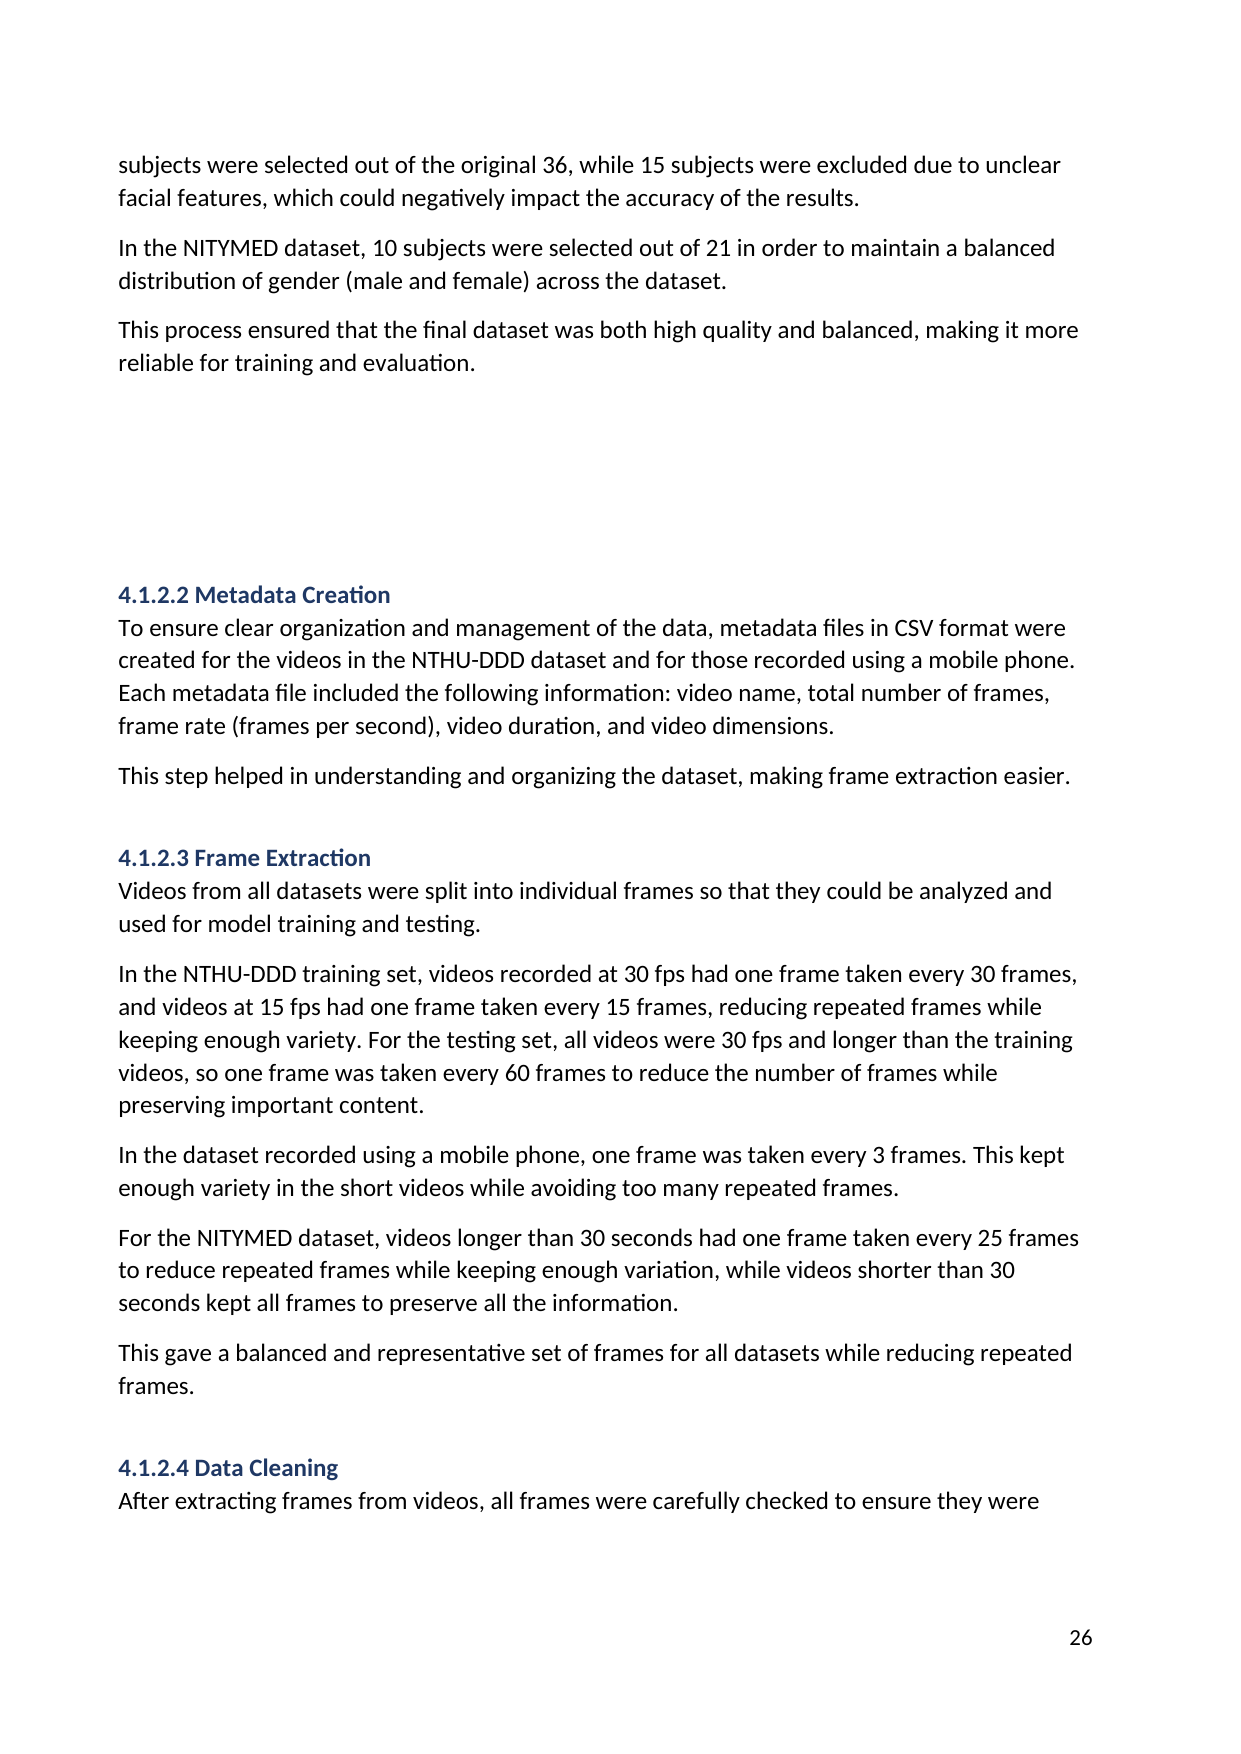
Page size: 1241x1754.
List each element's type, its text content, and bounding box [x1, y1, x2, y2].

text In the NITYMED dataset, 10 subjects were selected out of 21 in order to maintain a balanced distribution of gender (male and female) across the dataset. [118, 232, 1092, 296]
text 4.1.2.2 Metadata Creation To ensure clear organization and management of the data, metadata files in CSV format were created for the videos in the NTHU-DDD dataset and for those recorded using a mobile phone. Each metadata file included the following information: video name, total number of frames, frame rate (frames per second), video duration, and video dimensions. [118, 546, 1092, 741]
text This gave a balanced and representative set of frames for all datasets while reducing repeated frames. [118, 1337, 1092, 1401]
text In the dataset recorded using a mobile phone, one frame was taken every 3 frames. This kept enough variety in the short videos while avoiding too many repeated frames. [118, 1139, 1092, 1203]
text In the NTHU-DDD training set, videos recorded at 30 fps had one frame taken every 30 frames, and videos at 15 fps had one frame taken every 15 frames, reducing repeated frames while keeping enough variety. For the testing set, all videos were 30 fps and longer than the training videos, so one frame was taken every 60 frames to reduce the number of frames while preserving important content. [118, 958, 1092, 1120]
text For the NITYMED dataset, videos longer than 30 seconds had one frame taken every 25 frames to reduce repeated frames while keeping enough variation, while videos shorter than 30 seconds kept all frames to preserve all the information. [118, 1222, 1092, 1318]
text This process ensured that the final dataset was both high quality and balanced, making it more reliable for training and evaluation. [118, 315, 1092, 378]
text 4.1.2.3 Frame Extraction Videos from all datasets were split into individual frames so that they could be analyzed and used for model training and testing. [118, 810, 1092, 939]
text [118, 1420, 1092, 1516]
text This step helped in understanding and organizing the dataset, making frame extraction easier. [118, 760, 1092, 791]
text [118, 150, 1092, 213]
